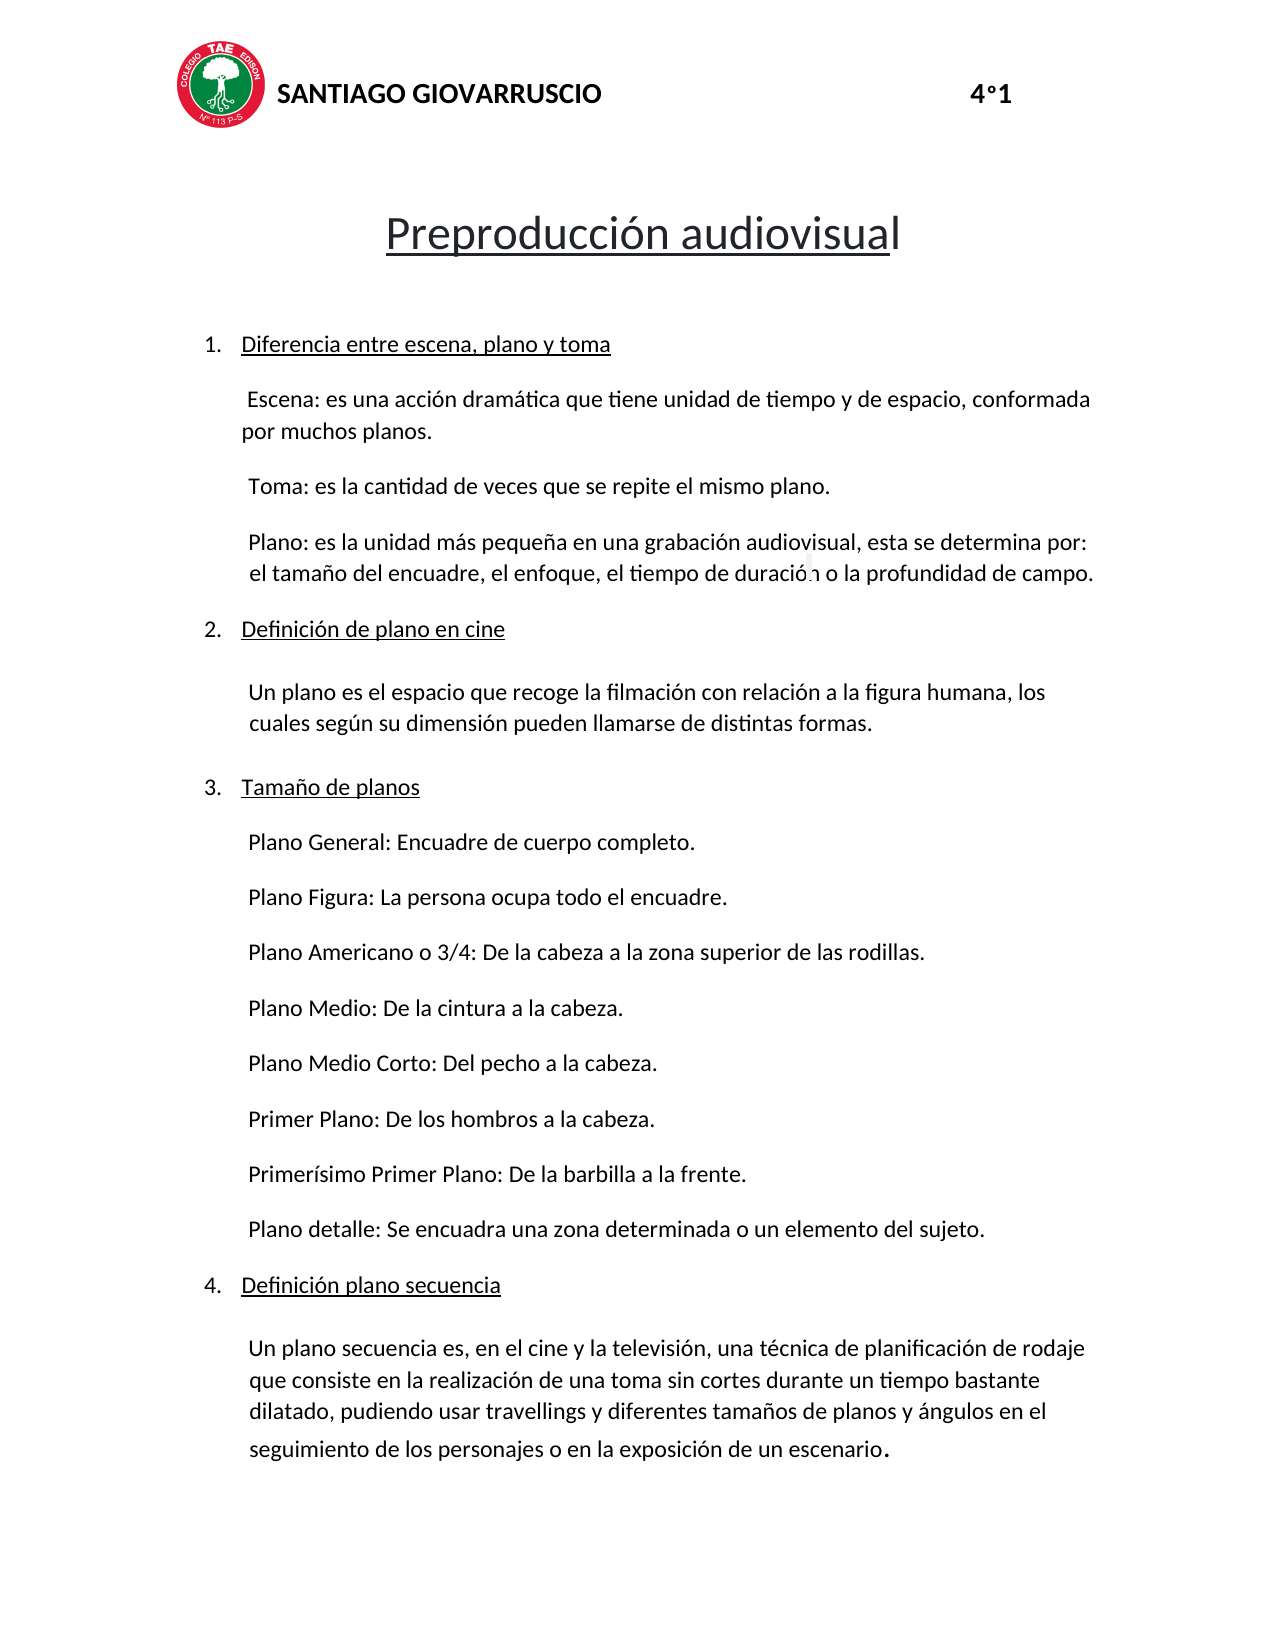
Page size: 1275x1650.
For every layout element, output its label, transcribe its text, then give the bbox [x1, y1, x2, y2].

text Plano Medio: De la cintura a la cabeza. [248, 993, 1102, 1022]
text Plano General: Encuadre de cuerpo completo. [248, 827, 1102, 856]
text Un plano secuencia es, en el cine y la televisión, una técnica de planificación de rodaje que consiste en la realización de una toma sin cortes durante un tiempo bastante dilatado, pudiendo usar travellings y diferentes tamaños de planos y ángulos en el seguimiento de los personajes o en la exposición de un escenario. [248, 1333, 1102, 1465]
text Un plano es el espacio que recoge la filmación con relación a la figura humana, los cuales según su dimensión pueden llamarse de distintas formas. [248, 677, 1102, 738]
text Plano Americano o 3/4: De la cabeza a la zona superior de las rodillas. [248, 937, 1102, 967]
text Primer Plano: De los hombros a la cabeza. [248, 1104, 1102, 1133]
text Plano: es la unidad más pequeña en una grabación audiovisual, esta se determina por: el tamaño del encuadre, el enfoque, el tiempo de duración o la profundidad de campo. [248, 527, 1102, 588]
text Plano Medio Corto: Del pecho a la cabeza. [248, 1048, 1102, 1078]
text Plano Figura: La persona ocupa todo el encuadre. [248, 882, 1102, 911]
picture [176, 39, 266, 128]
list Escena: es una acción dramática que tiene unidad de tiempo y de espacio, conformada por muchos planos. [241, 384, 1102, 445]
list Definición plano secuencia [204, 1270, 1102, 1299]
list Tamaño de planos [204, 772, 1102, 801]
text Toma: es la cantidad de veces que se repite el mismo plano. [248, 471, 1102, 501]
text Plano detalle: Se encuadra una zona determinada o un elemento del sujeto. [248, 1214, 1102, 1244]
text Primerísimo Primer Plano: De la barbilla a la frente. [248, 1159, 1102, 1188]
list Definición de plano en cine [204, 614, 1102, 643]
list Diferencia entre escena, plano y toma [204, 329, 1102, 358]
subtitle Preproducción audiovisual [184, 203, 1102, 262]
